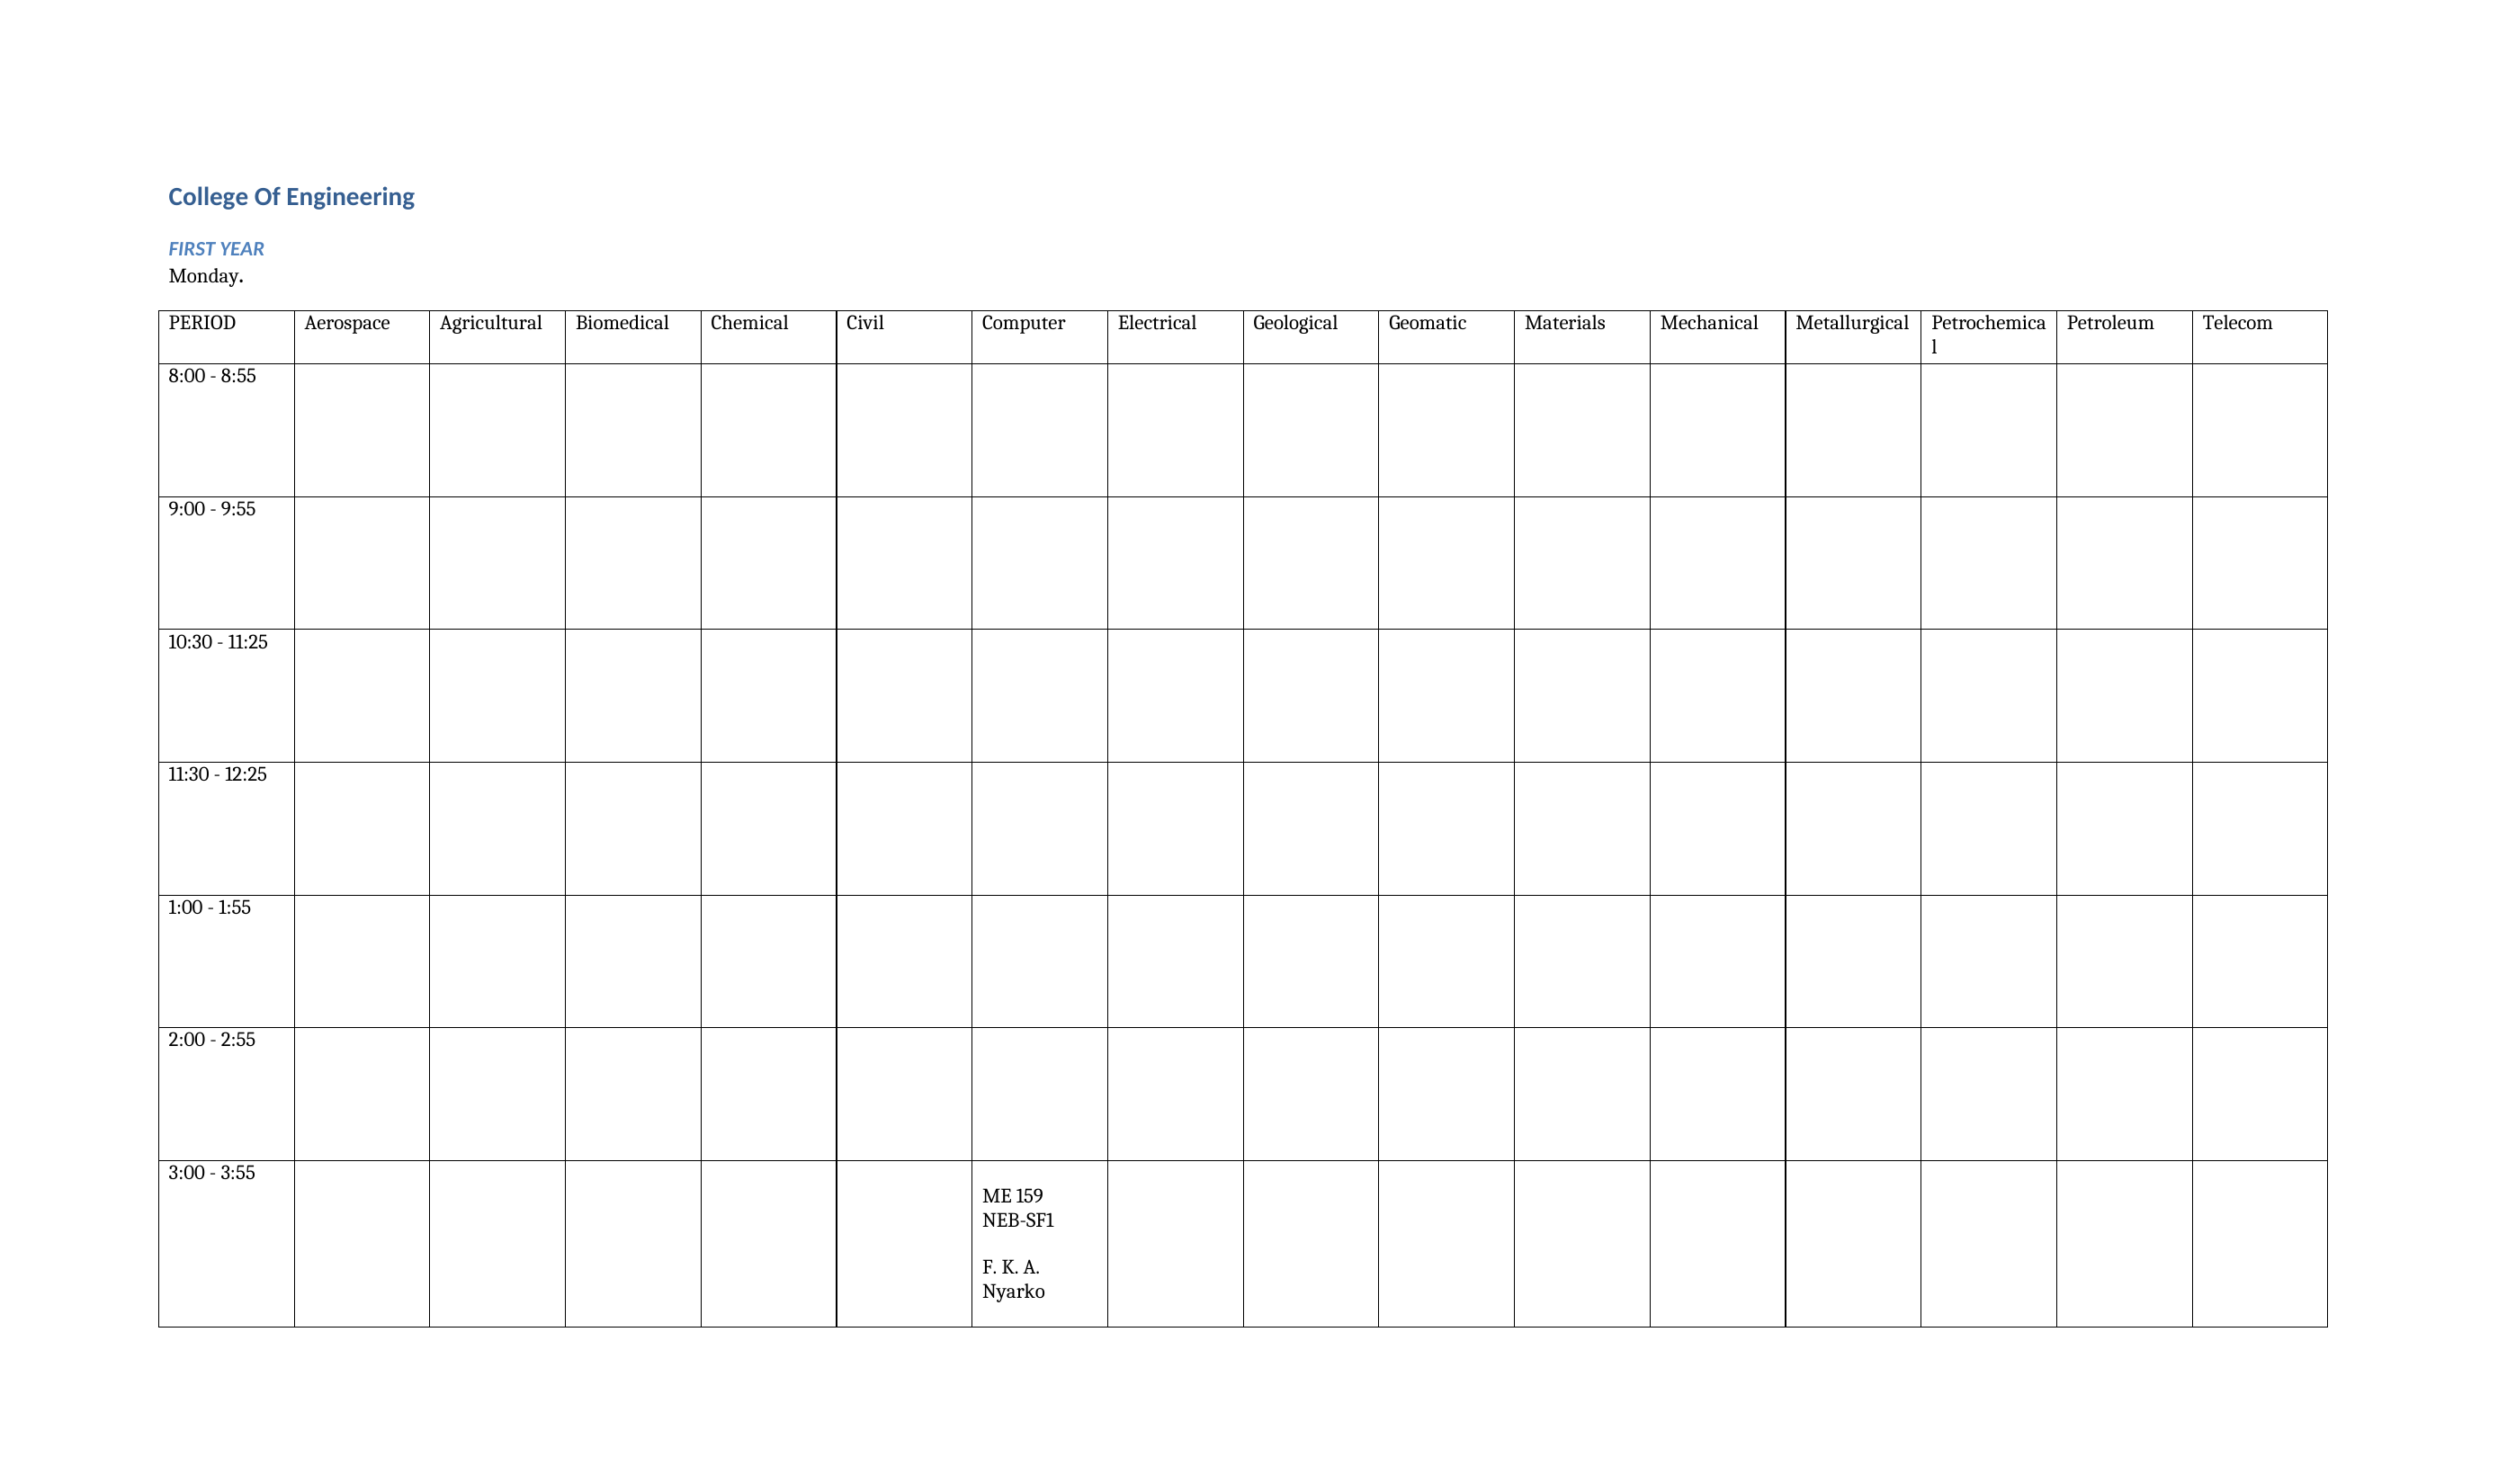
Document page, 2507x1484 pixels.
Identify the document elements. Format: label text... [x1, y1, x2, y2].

table_cell [837, 497, 971, 629]
table_cell [702, 630, 836, 762]
table_cell 8:00 - 8:55 [159, 364, 294, 496]
table_header Petroleum [2057, 311, 2192, 363]
table_cell [972, 364, 1107, 496]
table_cell [1786, 1161, 1921, 1327]
table_cell [702, 763, 836, 894]
table_cell [1921, 364, 2056, 496]
table_cell [2193, 364, 2327, 496]
table_cell [1921, 1161, 2056, 1327]
table_cell [295, 896, 429, 1027]
table_cell [2193, 1028, 2327, 1160]
table_cell [2057, 1161, 2192, 1327]
table_header Materials [1515, 311, 1650, 363]
table_cell [1921, 630, 2056, 762]
table_cell [702, 364, 836, 496]
table_cell 10:30 - 11:25 [159, 630, 294, 762]
table_cell [430, 896, 565, 1027]
table_cell [1515, 364, 1650, 496]
table_cell [837, 1161, 971, 1327]
table_cell [837, 364, 971, 496]
table_cell [566, 1161, 701, 1327]
table_cell [1244, 1028, 1378, 1160]
table_cell [1379, 364, 1514, 496]
subtitle College Of Engineering [168, 180, 2338, 212]
table_cell [702, 497, 836, 629]
table_cell [837, 630, 971, 762]
table_header Civil [837, 311, 971, 363]
table_cell [2057, 896, 2192, 1027]
table_cell [1651, 763, 1785, 894]
table_cell [972, 1028, 1107, 1160]
table_cell [1244, 763, 1378, 894]
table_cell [972, 1161, 1107, 1327]
table_cell [837, 896, 971, 1027]
table_cell [702, 896, 836, 1027]
table_header Geological [1244, 311, 1378, 363]
table_cell [1108, 1161, 1243, 1327]
table_cell [2193, 630, 2327, 762]
table_cell [1515, 497, 1650, 629]
table_cell [1651, 630, 1785, 762]
table_cell [837, 1028, 971, 1160]
table_cell [1786, 896, 1921, 1027]
table_cell [2057, 497, 2192, 629]
table_cell [1651, 364, 1785, 496]
table_cell [430, 1028, 565, 1160]
table_cell [566, 497, 701, 629]
table_cell [1379, 1161, 1514, 1327]
table_cell [702, 1028, 836, 1160]
table_cell [566, 1028, 701, 1160]
table_cell [1244, 1161, 1378, 1327]
table_cell 11:30 - 12:25 [159, 763, 294, 894]
table_cell 3:00 - 3:55 [159, 1161, 294, 1327]
subtitle FIRST YEAR [168, 236, 2338, 261]
table_cell [1244, 630, 1378, 762]
table_cell [1921, 896, 2056, 1027]
table_cell [1244, 497, 1378, 629]
table_header Petrochemical [1921, 311, 2056, 363]
table_cell [972, 763, 1107, 894]
table_cell [1108, 763, 1243, 894]
table_cell [1244, 896, 1378, 1027]
table_cell [702, 1161, 836, 1327]
table_cell [972, 896, 1107, 1027]
table_cell [1244, 364, 1378, 496]
table_cell [295, 1161, 429, 1327]
table_cell [1786, 630, 1921, 762]
table_cell [1786, 763, 1921, 894]
table_cell [1651, 896, 1785, 1027]
table_cell 9:00 - 9:55 [159, 497, 294, 629]
table_cell [430, 630, 565, 762]
table_cell [1921, 763, 2056, 894]
table_cell [1651, 497, 1785, 629]
table_cell [295, 1028, 429, 1160]
table_cell [430, 1161, 565, 1327]
table_cell [972, 630, 1107, 762]
table_header Aerospace [295, 311, 429, 363]
table_cell [2193, 763, 2327, 894]
table_header Agricultural [430, 311, 565, 363]
table_header Chemical [702, 311, 836, 363]
table_cell [1515, 1028, 1650, 1160]
table_cell [2057, 1028, 2192, 1160]
table_cell [295, 763, 429, 894]
table_header Geomatic [1379, 311, 1514, 363]
table_cell [566, 896, 701, 1027]
table_cell [2057, 364, 2192, 496]
table_header PERIOD [159, 311, 294, 363]
table_cell [837, 763, 971, 894]
table_header Electrical [1108, 311, 1243, 363]
table_cell [1379, 497, 1514, 629]
table_cell [566, 630, 701, 762]
table_cell [430, 763, 565, 894]
table_cell [1108, 1028, 1243, 1160]
text Monday. [168, 264, 2338, 288]
table_cell [1108, 630, 1243, 762]
table_header Computer [972, 311, 1107, 363]
table_header Metallurgical [1786, 311, 1921, 363]
table_cell [2193, 896, 2327, 1027]
table_cell [2057, 630, 2192, 762]
table_cell [1108, 497, 1243, 629]
table_cell [1379, 1028, 1514, 1160]
table_cell [1515, 763, 1650, 894]
table_header Biomedical [566, 311, 701, 363]
table_cell [2193, 497, 2327, 629]
table_header Telecom [2193, 311, 2327, 363]
table_cell [295, 630, 429, 762]
table_cell [1786, 1028, 1921, 1160]
table_cell [566, 763, 701, 894]
table_cell [1108, 364, 1243, 496]
table_cell [2193, 1161, 2327, 1327]
table_cell 2:00 - 2:55 [159, 1028, 294, 1160]
table_cell [1515, 896, 1650, 1027]
table_cell [1379, 896, 1514, 1027]
table_cell [1651, 1028, 1785, 1160]
table_cell [1515, 1161, 1650, 1327]
table_cell [1921, 1028, 2056, 1160]
table_cell [1379, 763, 1514, 894]
table_cell [1786, 364, 1921, 496]
table_cell [295, 497, 429, 629]
table_cell [1108, 896, 1243, 1027]
table_cell [1786, 497, 1921, 629]
table_cell [430, 497, 565, 629]
table_cell [1651, 1161, 1785, 1327]
table_cell [295, 364, 429, 496]
table_cell [566, 364, 701, 496]
table_cell [1921, 497, 2056, 629]
table_cell 1:00 - 1:55 [159, 896, 294, 1027]
table_header Mechanical [1651, 311, 1785, 363]
table_cell [1379, 630, 1514, 762]
table_cell [2057, 763, 2192, 894]
table_cell [972, 497, 1107, 629]
table_cell [1515, 630, 1650, 762]
table_cell [430, 364, 565, 496]
